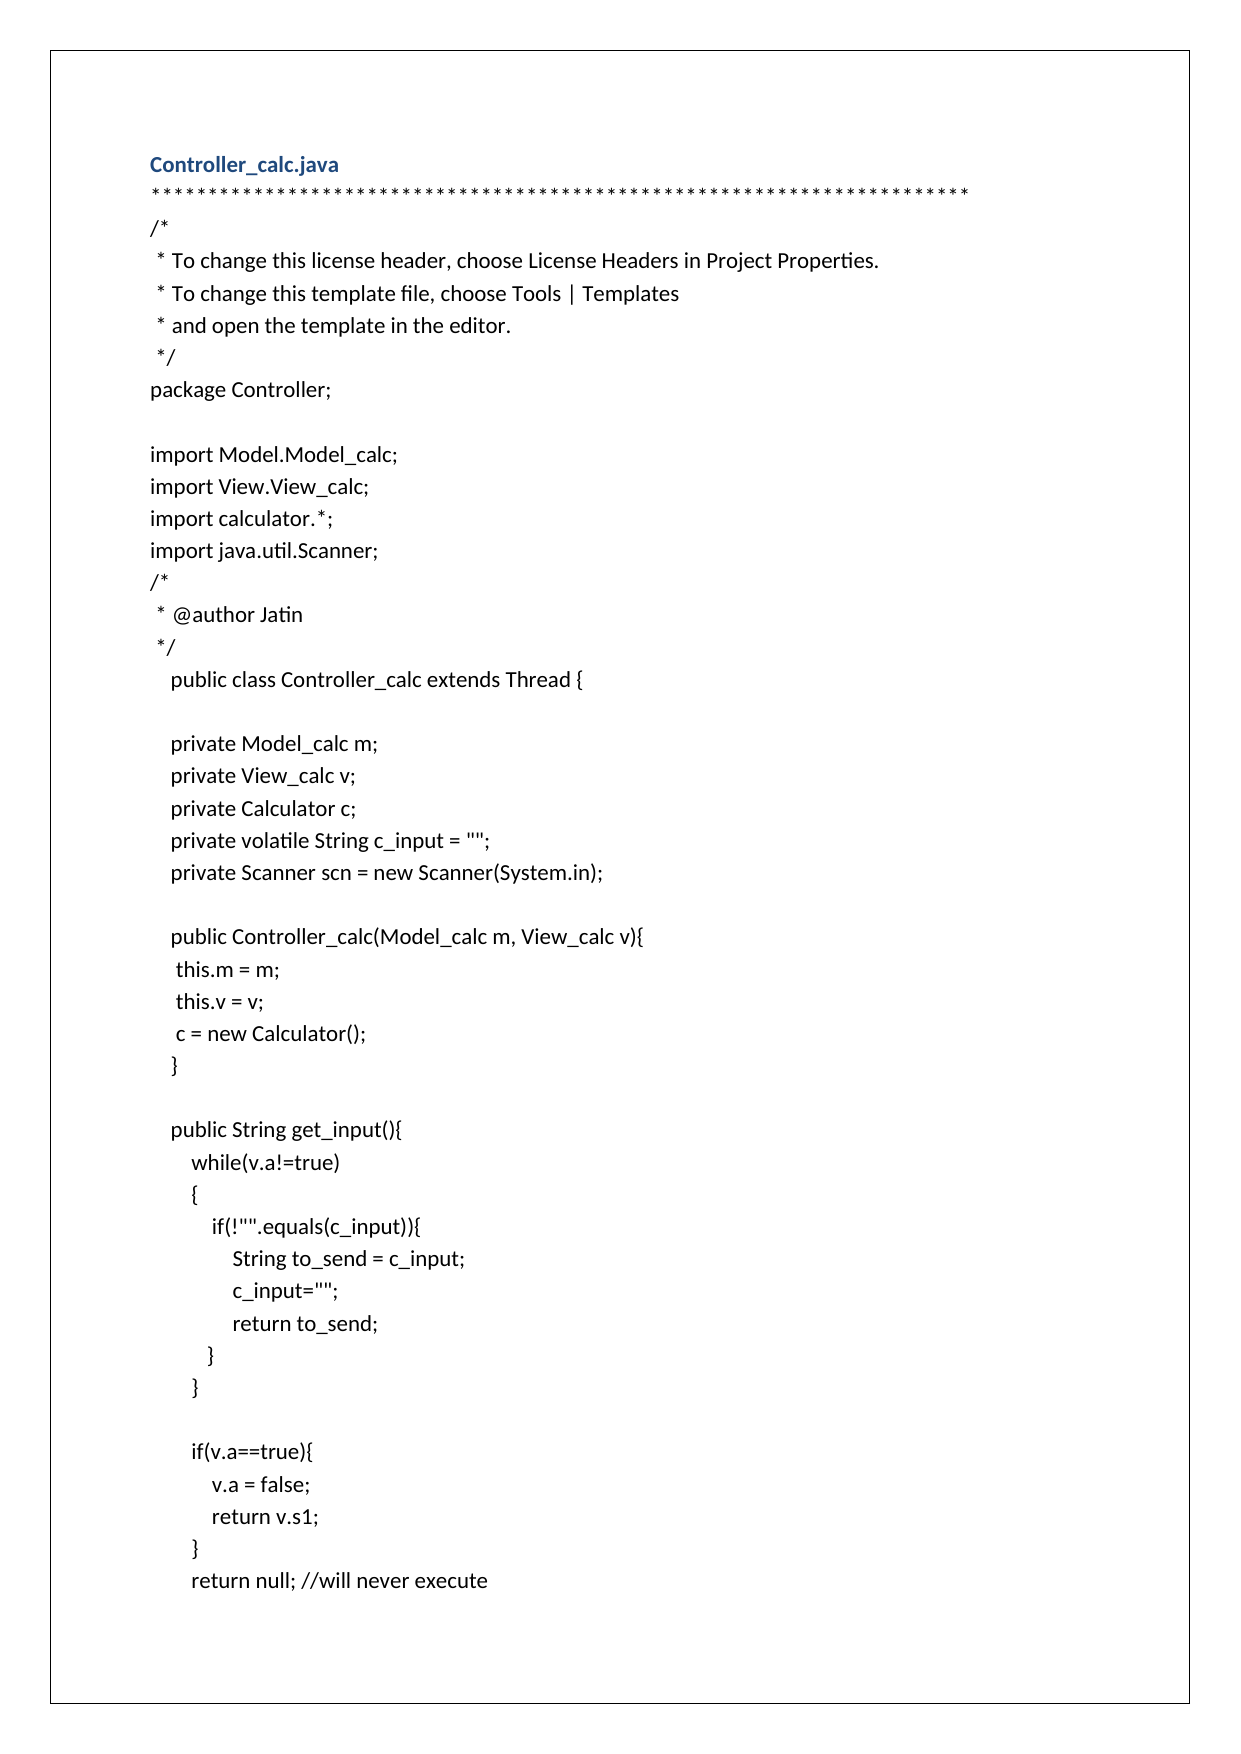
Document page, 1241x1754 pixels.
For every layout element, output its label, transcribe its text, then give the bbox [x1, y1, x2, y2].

text ************************************************************************ [150, 182, 1090, 210]
text } [150, 1051, 1090, 1079]
text return to_send; [150, 1309, 1090, 1337]
text /* [150, 568, 1090, 596]
text public String get_input(){ [150, 1116, 1090, 1144]
text import java.util.Scanner; [150, 536, 1090, 564]
text /* [150, 214, 1090, 242]
text c = new Calculator(); [150, 1019, 1090, 1047]
text import calculator.*; [150, 504, 1090, 532]
text * To change this template file, choose Tools | Templates [150, 279, 1090, 307]
text { [150, 1180, 1090, 1208]
text import View.View_calc; [150, 472, 1090, 500]
text String to_send = c_input; [150, 1244, 1090, 1272]
text public class Controller_calc extends Thread { [150, 665, 1090, 693]
text } [150, 1534, 1090, 1562]
text v.a = false; [150, 1470, 1090, 1498]
text * and open the template in the editor. [150, 311, 1090, 339]
text */ [150, 343, 1090, 371]
text return null; //will never execute [150, 1566, 1090, 1594]
text public Controller_calc(Model_calc m, View_calc v){ [150, 922, 1090, 951]
text private volatile String c_input = ""; [150, 826, 1090, 854]
text package Controller; [150, 375, 1090, 403]
text } [150, 1341, 1090, 1369]
text this.v = v; [150, 987, 1090, 1015]
text private Calculator c; [150, 794, 1090, 822]
text if(v.a==true){ [150, 1437, 1090, 1466]
text if(!"".equals(c_input)){ [150, 1212, 1090, 1240]
text while(v.a!=true) [150, 1148, 1090, 1176]
text */ [150, 633, 1090, 661]
text import Model.Model_calc; [150, 440, 1090, 468]
text * @author Jatin [150, 601, 1090, 629]
text Controller_calc.java [150, 150, 1090, 178]
text * To change this license header, choose License Headers in Project Properties. [150, 247, 1090, 274]
text private Model_calc m; [150, 729, 1090, 757]
text this.m = m; [150, 955, 1090, 983]
text c_input=""; [150, 1277, 1090, 1304]
text private Scanner scn = new Scanner(System.in); [150, 858, 1090, 886]
text return v.s1; [150, 1502, 1090, 1530]
text } [150, 1373, 1090, 1401]
text private View_calc v; [150, 762, 1090, 789]
